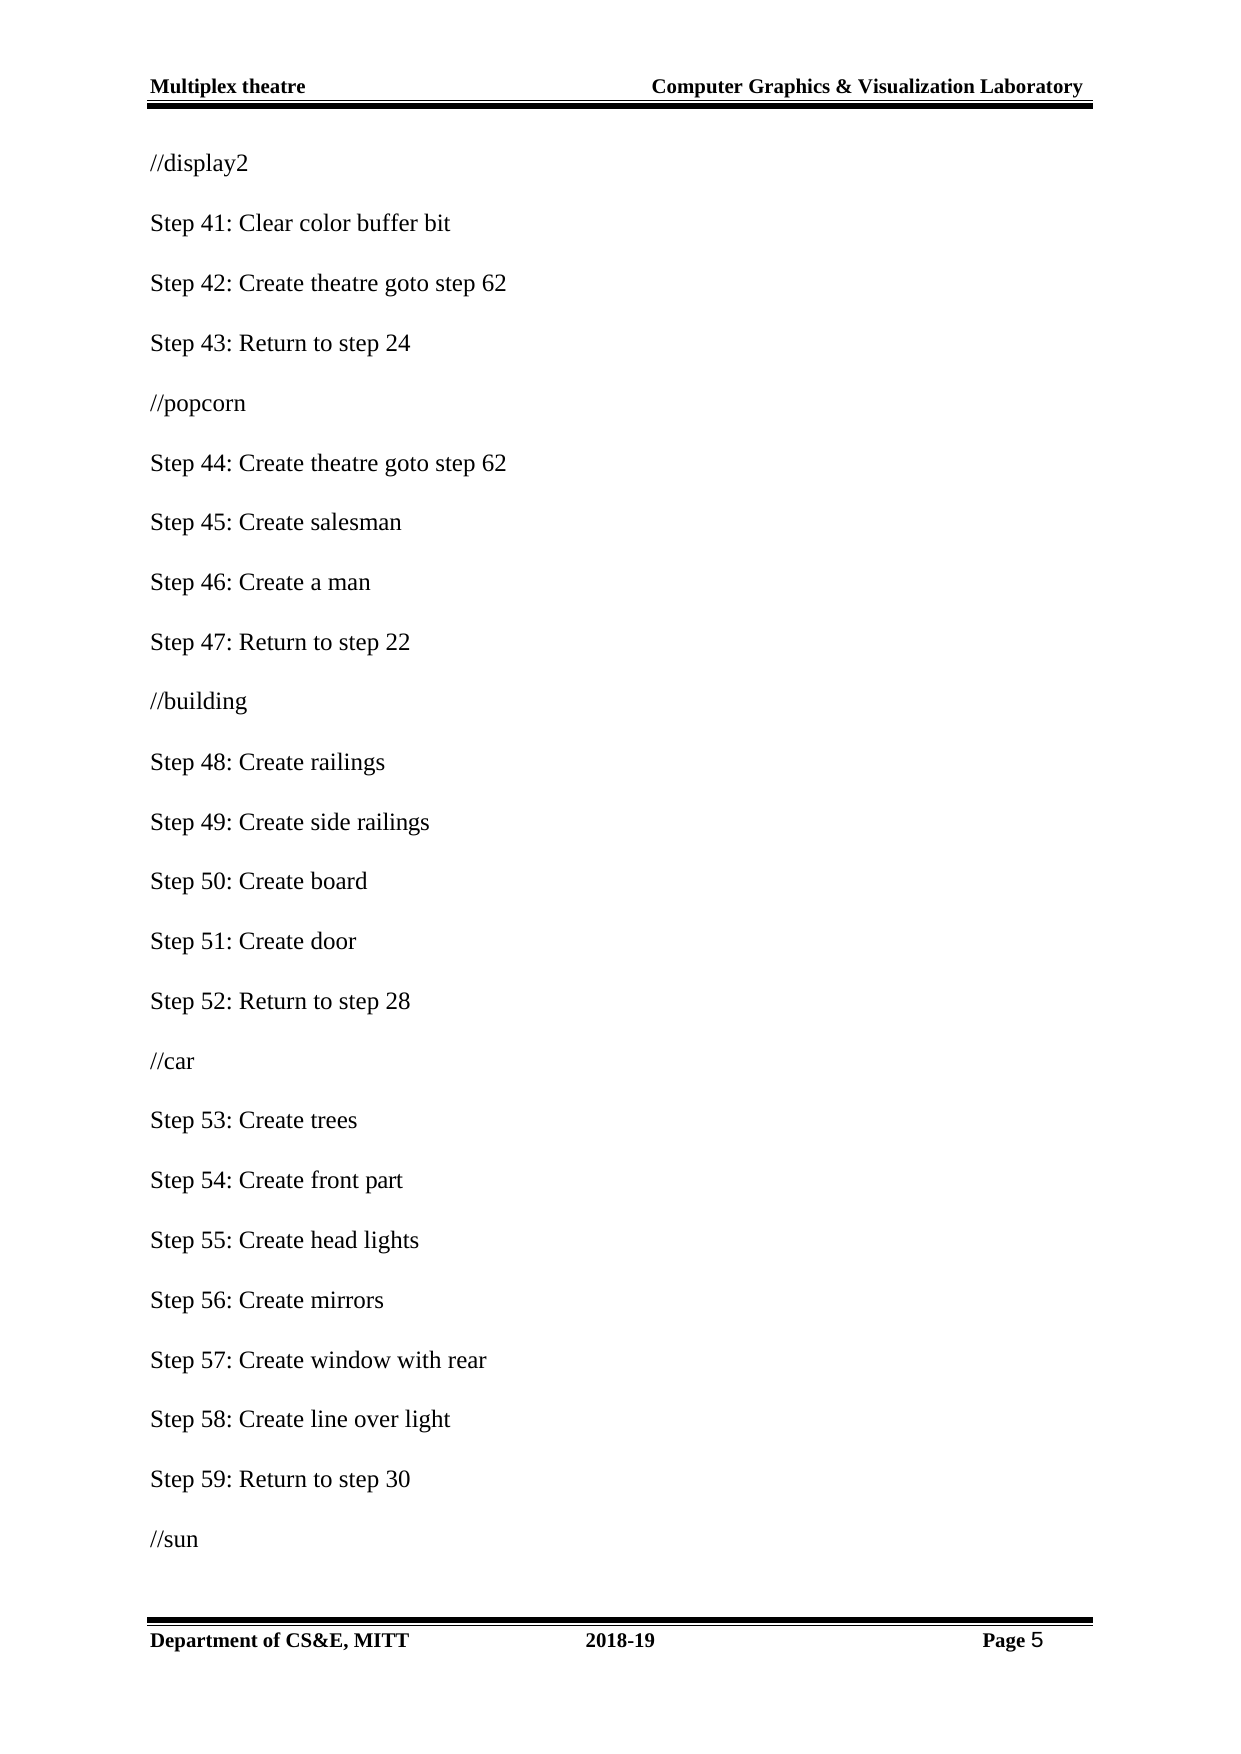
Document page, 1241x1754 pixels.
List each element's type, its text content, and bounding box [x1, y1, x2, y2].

text Step 46: Create a man Step 47: Return to step 22 [150, 567, 412, 656]
text Step 41: Clear color buffer bit [150, 208, 1180, 237]
text Step 55: Create head lights Step 56: Create mirrors [150, 1225, 421, 1314]
text //building [150, 687, 1180, 716]
text //sun [150, 1524, 1180, 1553]
text Step 51: Create door [150, 926, 1180, 955]
text //popcorn [150, 388, 1180, 417]
text Step 44: Create theatre goto step 62 Step 45: Create salesman [150, 448, 508, 536]
text //display2 [150, 148, 1180, 177]
text Step 52: Return to step 28 [150, 986, 1180, 1014]
text Step 42: Create theatre goto step 62 Step 43: Return to step 24 [150, 268, 508, 357]
text //car [150, 1046, 1180, 1074]
text Step 57: Create window with rear Step 58: Create line over light Step 59: Return to step 30 [150, 1345, 488, 1493]
text Step 48: Create railings Step 49: Create side railings Step 50: Create board [150, 747, 432, 895]
text Step 53: Create trees Step 54: Create front part [150, 1106, 404, 1194]
